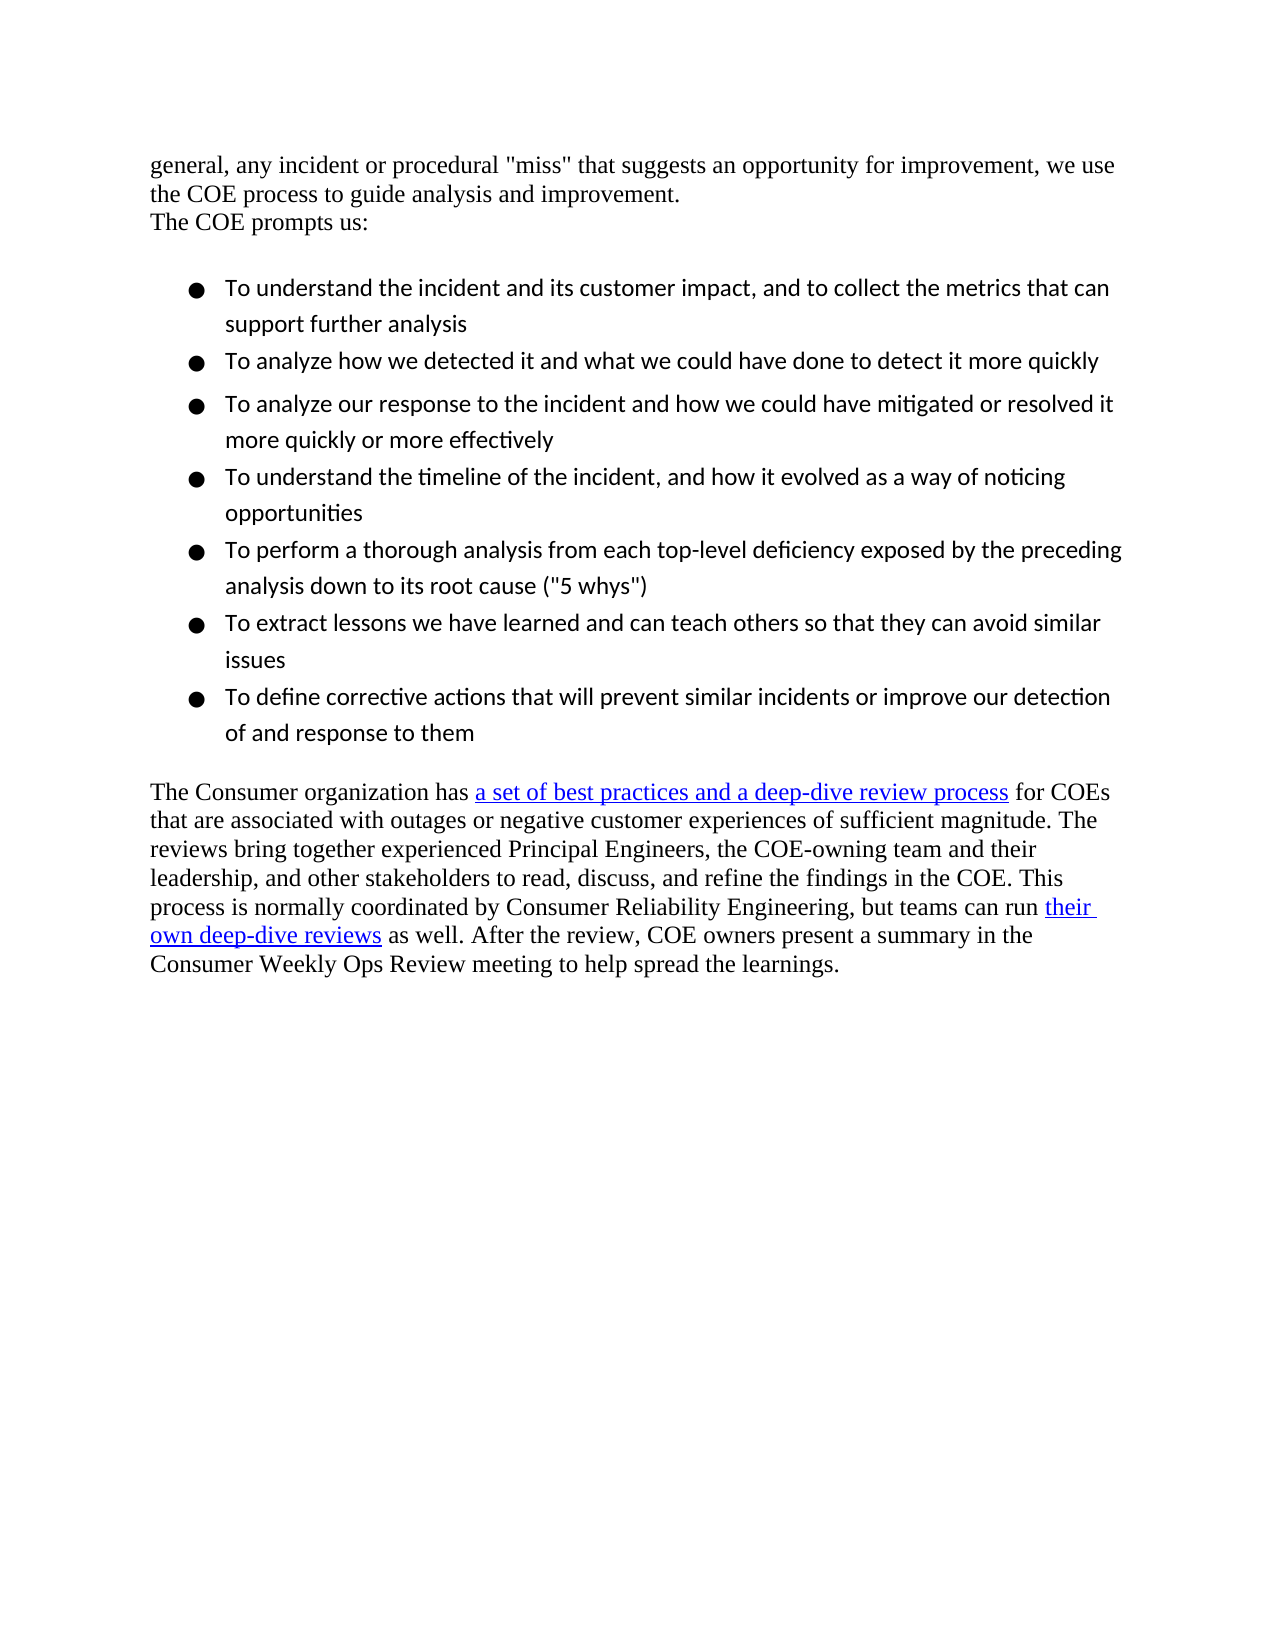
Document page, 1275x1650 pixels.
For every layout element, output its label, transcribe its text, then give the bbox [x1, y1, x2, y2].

list To analyze our response to the incident and how we could have mitigated or resolved it more quickly or more effectively [187, 381, 1125, 454]
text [150, 150, 1125, 207]
list To understand the incident and its customer impact, and to collect the metrics that can support further analysis [187, 265, 1125, 339]
list To extract lessons we have learned and can teach others so that they can avoid similar issues [187, 601, 1125, 674]
list To perform a thorough analysis from each top-level deficiency exposed by the preceding analysis down to its root cause ("5 whys") [187, 528, 1125, 601]
list To understand the timeline of the incident, and how it evolved as a way of noticing opportunities [187, 454, 1125, 528]
text The COE prompts us: [150, 207, 1125, 236]
text The Consumer organization has a set of best practices and a deep-dive review process for COEs that are associated with outages or negative customer experiences of sufficient magnitude. The reviews bring together experienced Principal Engineers, the COE-owning team and their leadership, and other stakeholders to read, discuss, and refine the findings in the COE. This process is normally coordinated by Consumer Reliability Engineering, but teams can run their own deep-dive reviews as well. After the review, COE owners present a summary in the Consumer Weekly Ops Review meeting to help spread the learnings. [150, 777, 1125, 978]
list To analyze how we detected it and what we could have done to detect it more quickly [187, 339, 1125, 381]
list To define corrective actions that will prevent similar incidents or improve our detection of and response to them [187, 674, 1125, 747]
